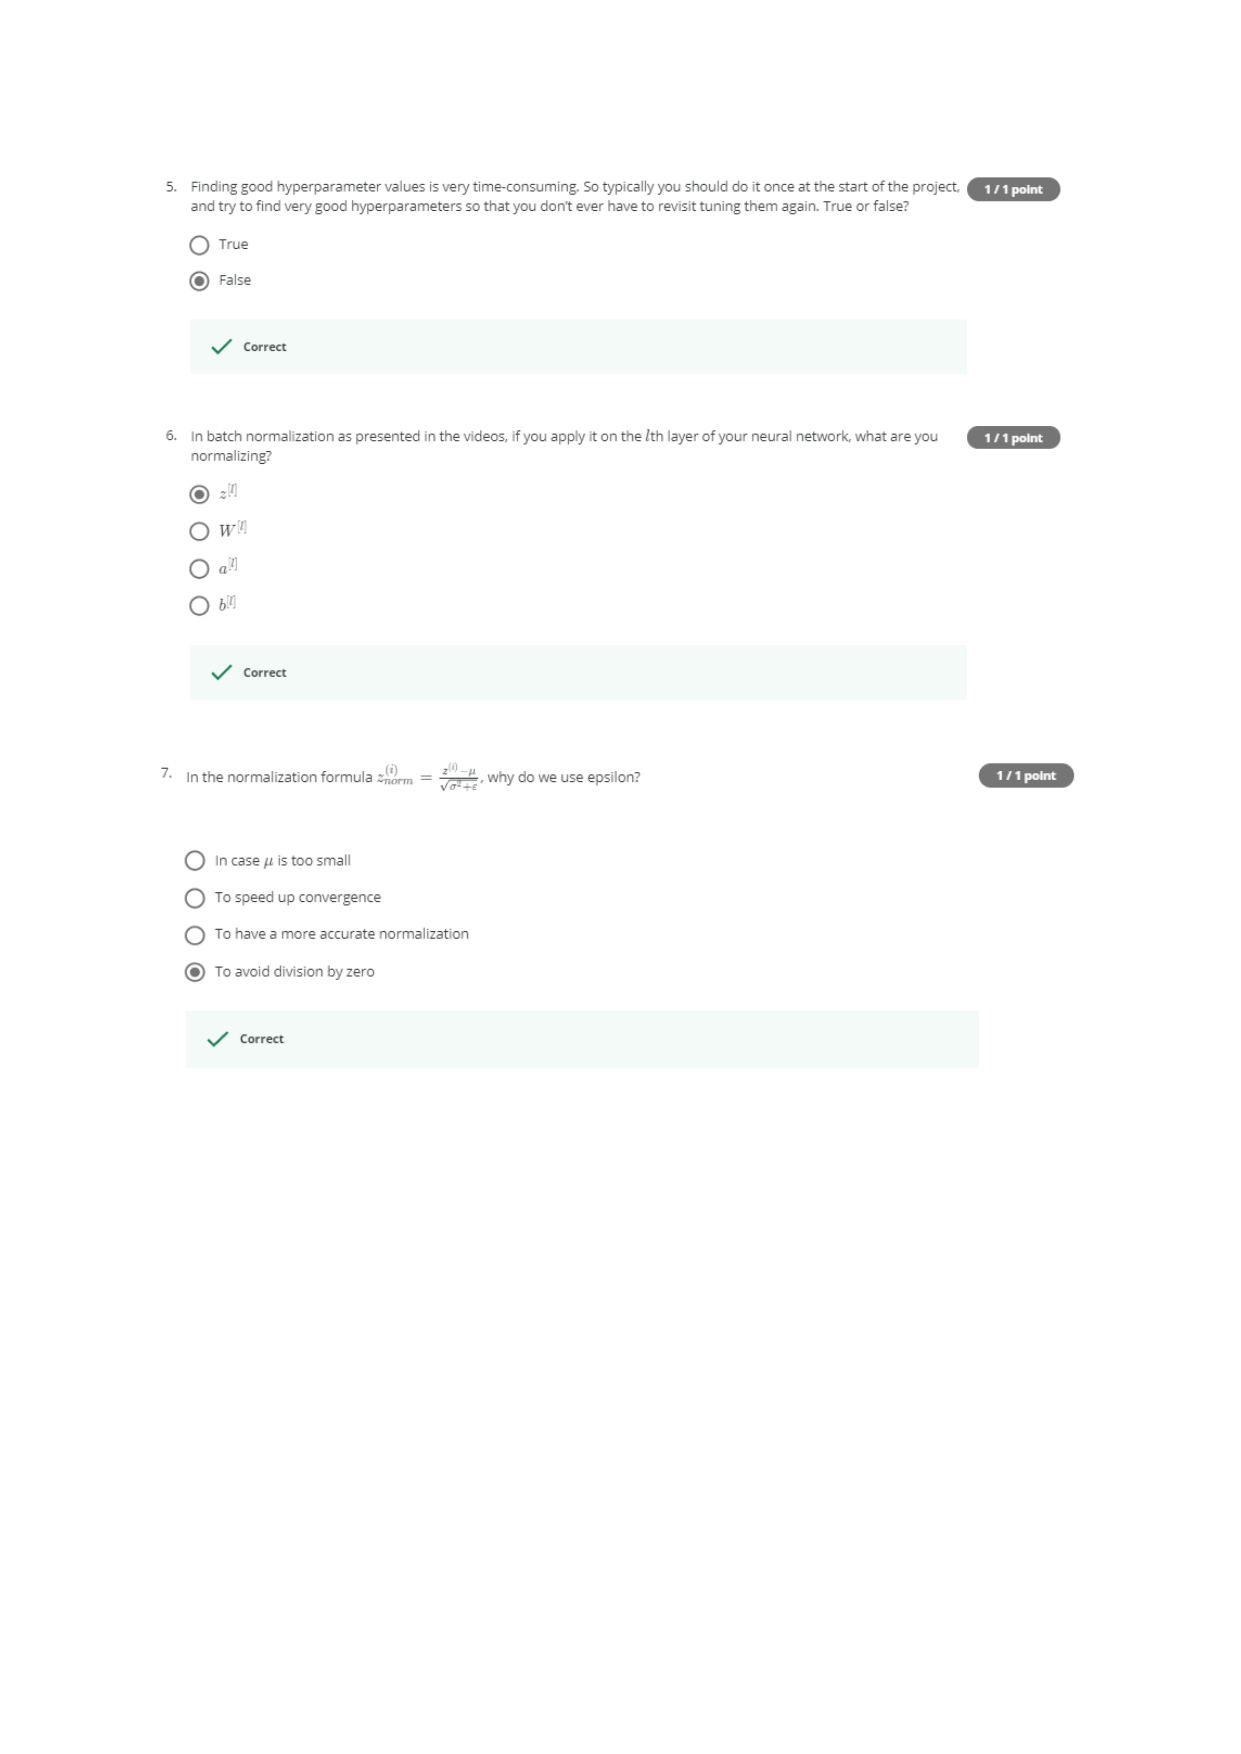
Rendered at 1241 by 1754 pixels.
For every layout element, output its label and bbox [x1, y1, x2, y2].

picture [147, 730, 1093, 1091]
picture [147, 147, 1093, 729]
